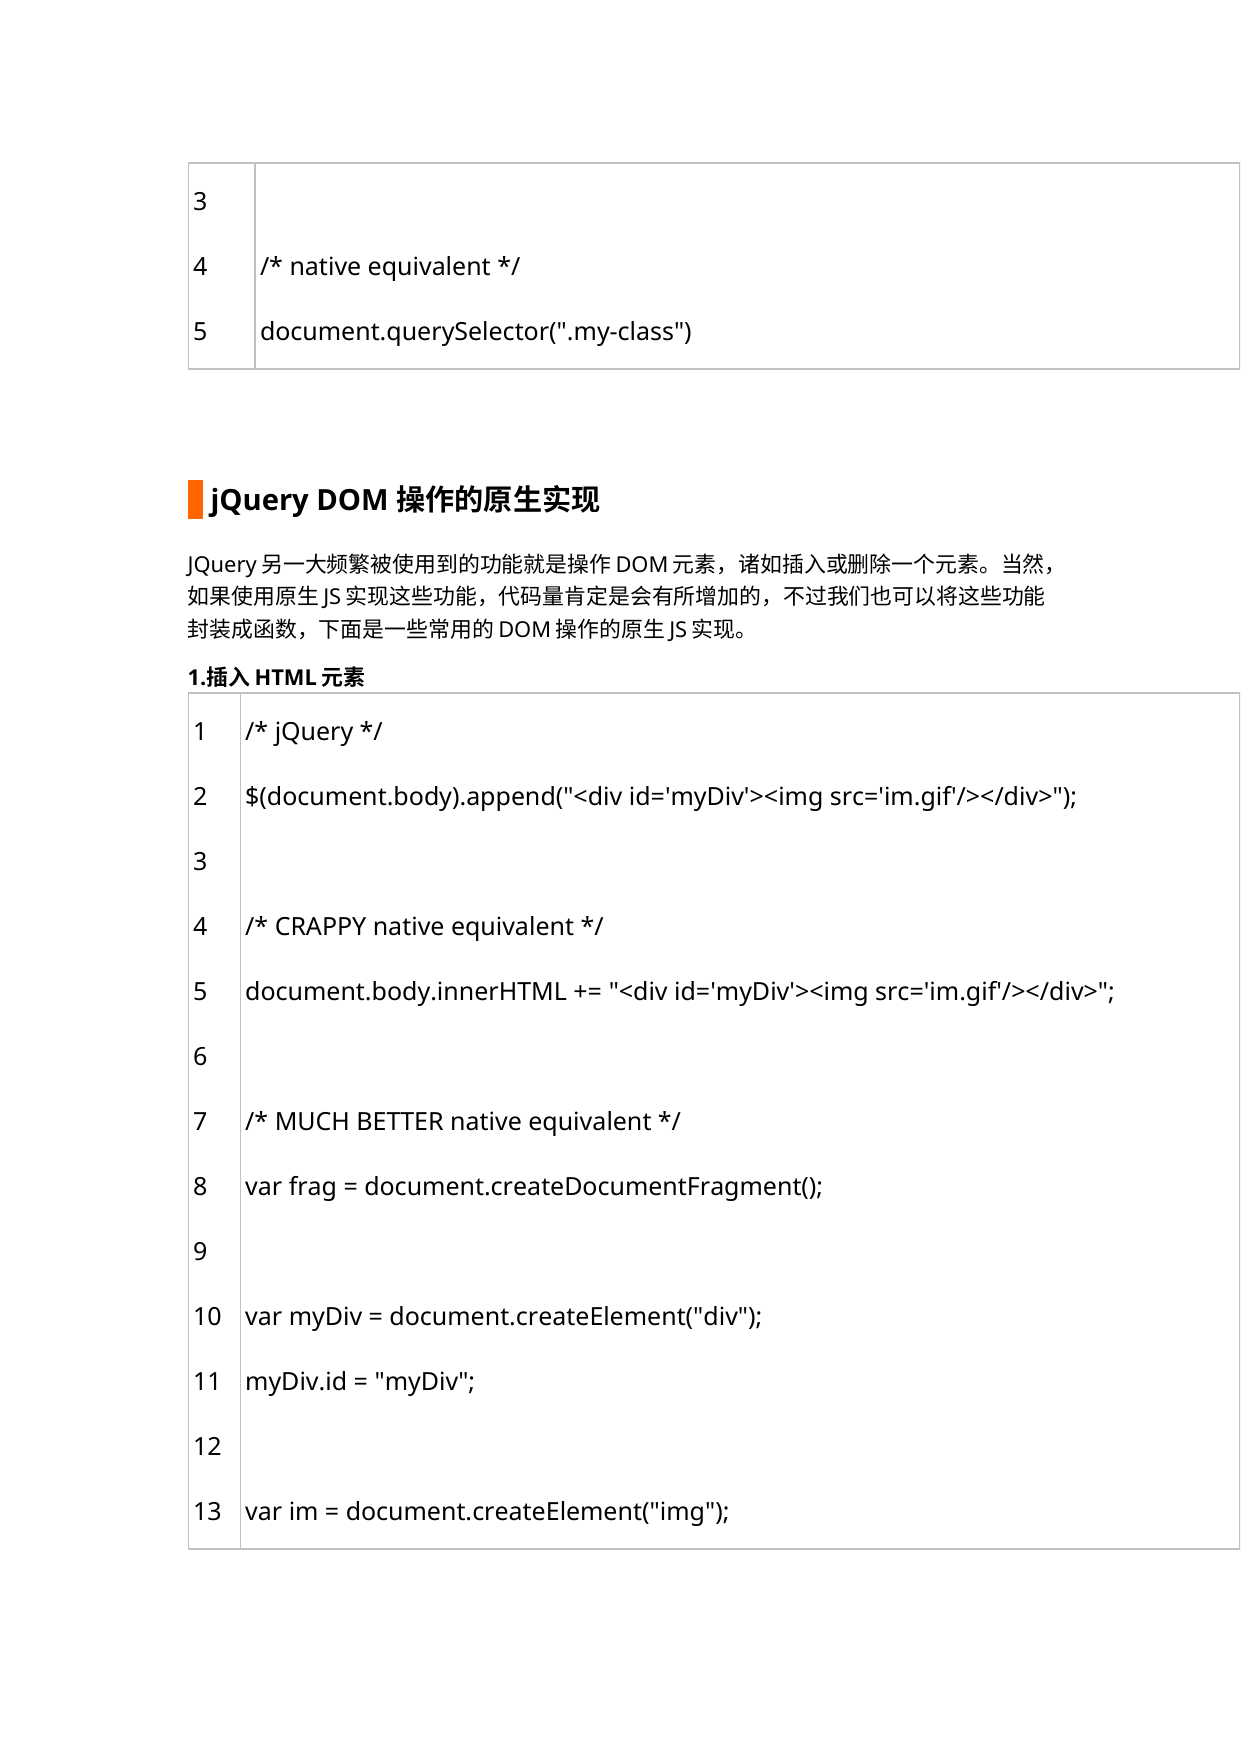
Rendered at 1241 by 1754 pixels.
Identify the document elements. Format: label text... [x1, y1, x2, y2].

table_cell 1 2 3 4 5 [189, 164, 254, 368]
text jQuery DOM 操作的原生实现 [187, 466, 1053, 531]
text 1.插入HTML元素 [187, 659, 1053, 692]
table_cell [256, 164, 1239, 368]
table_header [241, 694, 1239, 1548]
text JQuery另一大频繁被使用到的功能就是操作DOM元素，诸如插入或删除一个元素。当然，如果使用原生JS实现这些功能，代码量肯定是会有所增加的，不过我们也可以将这些功能封装成函数，下面是一些常用的DOM操作的原生JS实现。 [187, 546, 1053, 644]
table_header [189, 694, 240, 1548]
